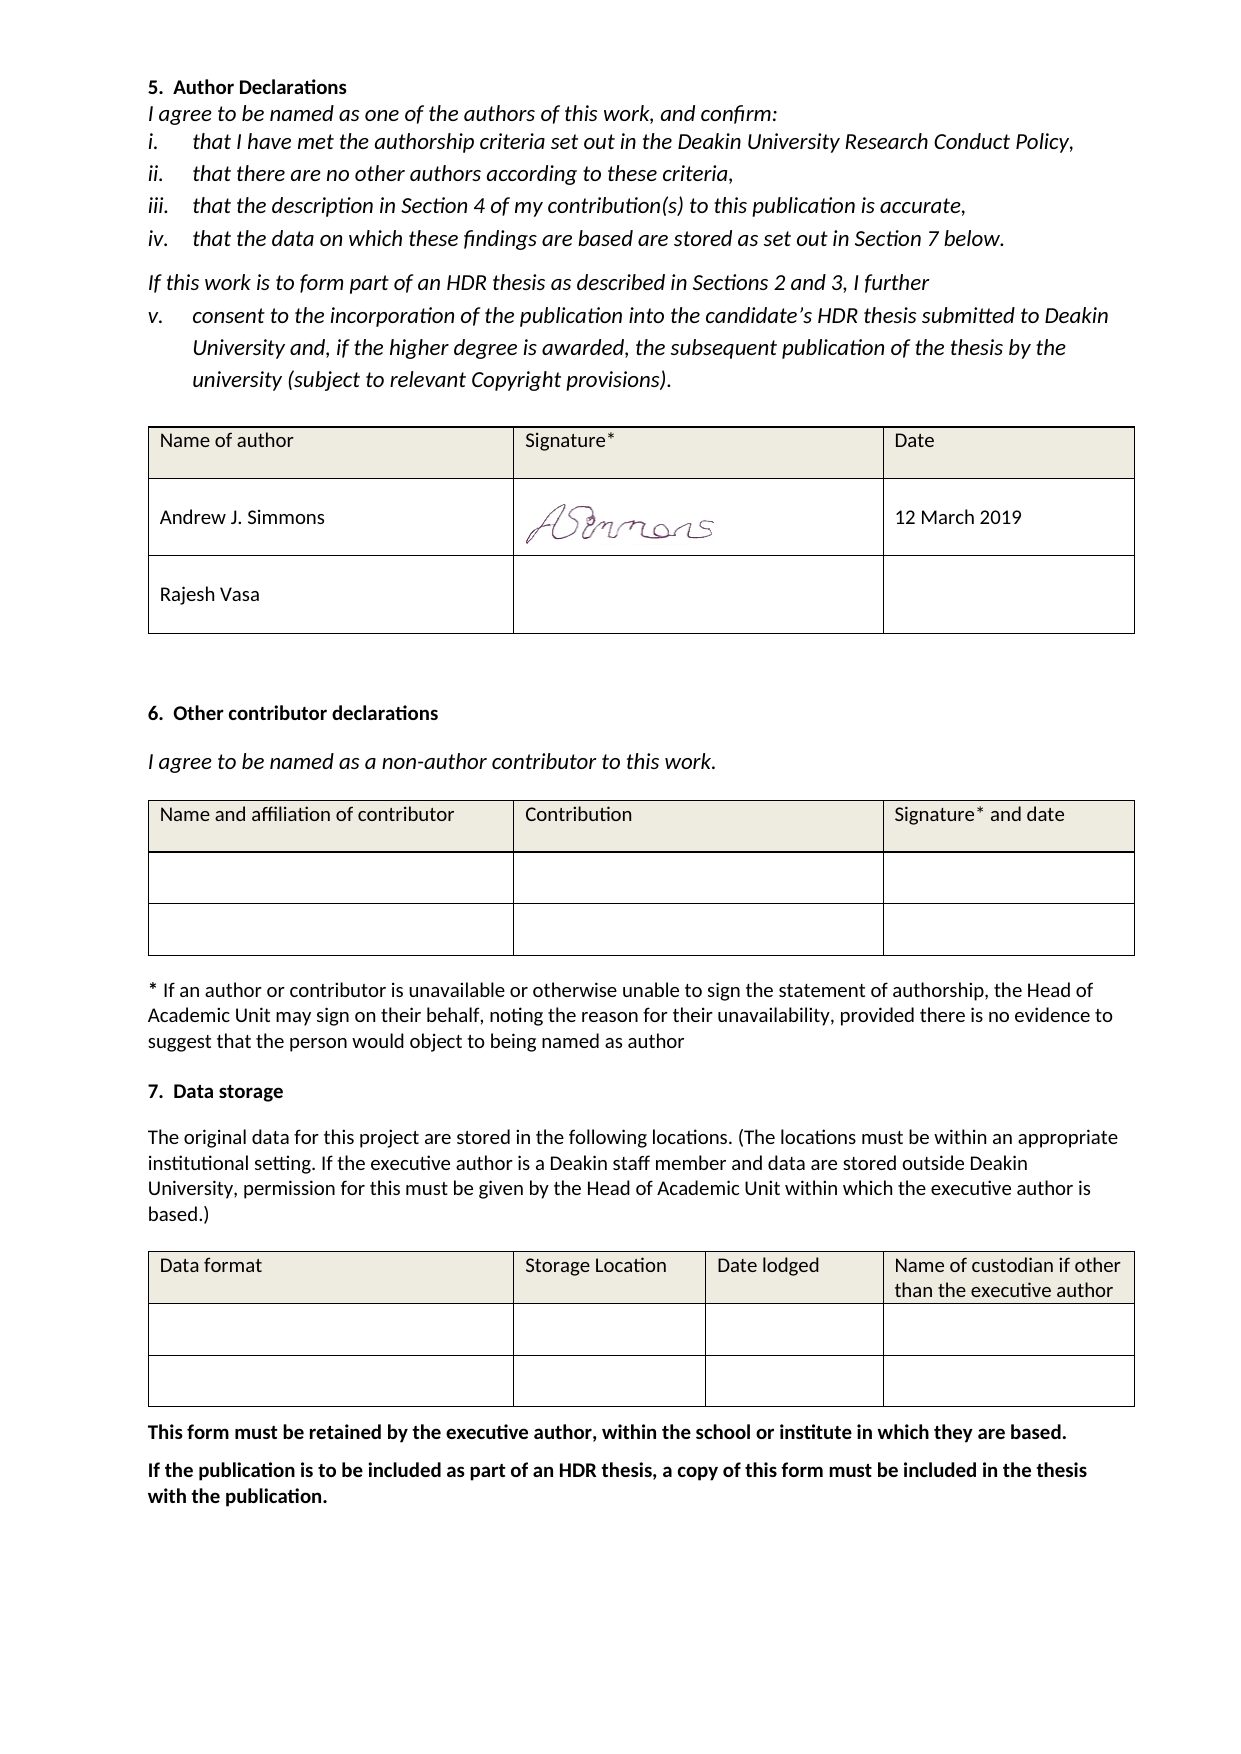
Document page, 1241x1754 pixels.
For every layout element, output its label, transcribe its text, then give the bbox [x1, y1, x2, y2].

table_cell [884, 556, 1134, 632]
table_header Name and affiliation of contributor [149, 801, 513, 851]
table_cell [706, 1304, 883, 1354]
text If this work is to form part of an HDR thesis as described in Sections 2 and 3, I further [148, 268, 1122, 297]
table_cell [514, 1304, 705, 1354]
table_cell [884, 853, 1134, 903]
list that there are no other authors according to these criteria, [148, 159, 1122, 187]
text 7. Data storage [148, 1078, 1122, 1104]
table_cell [514, 904, 883, 955]
list that the data on which these findings are based are stored as set out in Section 7 below. [148, 224, 1122, 252]
table_cell [149, 1304, 513, 1354]
table_header Signature* and date [884, 801, 1134, 851]
table_header Contribution [514, 801, 883, 851]
text The original data for this project are stored in the following locations. (The locations must be within an appropriate institutional setting. If the executive author is a Deakin staff member and data are stored outside Deakin University, permission for this must be given by the Head of Academic Unit within which the executive author is based.) [148, 1124, 1122, 1226]
table_cell 12 March 2019 [884, 479, 1134, 555]
list consent to the incorporation of the publication into the candidate’s HDR thesis submitted to Deakin University and, if the higher degree is awarded, the subsequent publication of the thesis by the university (subject to relevant Copyright provisions). [148, 301, 1122, 393]
list that I have met the authorship criteria set out in the Deakin University Research Conduct Policy, [148, 127, 1122, 155]
table_cell [706, 1356, 883, 1406]
table_cell [884, 1304, 1134, 1354]
table_cell [884, 904, 1134, 955]
table_header Date [884, 428, 1134, 478]
table_header Storage Location [514, 1252, 705, 1303]
list that the description in Section 4 of my contribution(s) to this publication is accurate, [148, 192, 1122, 220]
table_cell [149, 853, 513, 903]
picture [525, 504, 716, 545]
text I agree to be named as one of the authors of this work, and confirm: [148, 99, 1122, 127]
table_cell [149, 1356, 513, 1406]
table_cell Andrew J. Simmons [149, 479, 513, 555]
table_cell [149, 904, 513, 955]
text 6. Other contributor declarations [148, 701, 1122, 726]
text I agree to be named as a non-author contributor to this work. [148, 747, 1122, 775]
table_header Name of custodian if other than the executive author [884, 1252, 1134, 1303]
table_cell [514, 556, 883, 632]
table_cell [884, 1356, 1134, 1406]
table_cell [514, 1356, 705, 1406]
text * If an author or contributor is unavailable or otherwise unable to sign the statement of authorship, the Head of Academic Unit may sign on their behalf, noting the reason for their unavailability, provided there is no evidence to suggest that the person would object to being named as author [148, 977, 1122, 1053]
text 5. Author Declarations [148, 74, 1122, 99]
text This form must be retained by the executive author, within the school or institute in which they are based. [148, 1419, 1122, 1445]
table_header Name of author [149, 428, 513, 478]
table_header Date lodged [706, 1252, 883, 1303]
table_header Signature* [514, 428, 883, 478]
table_header Data format [149, 1252, 513, 1303]
table_cell [514, 853, 883, 903]
table_cell [514, 479, 883, 555]
table_cell Rajesh Vasa [149, 556, 513, 632]
text If the publication is to be included as part of an HDR thesis, a copy of this form must be included in the thesis with the publication. [148, 1457, 1122, 1508]
